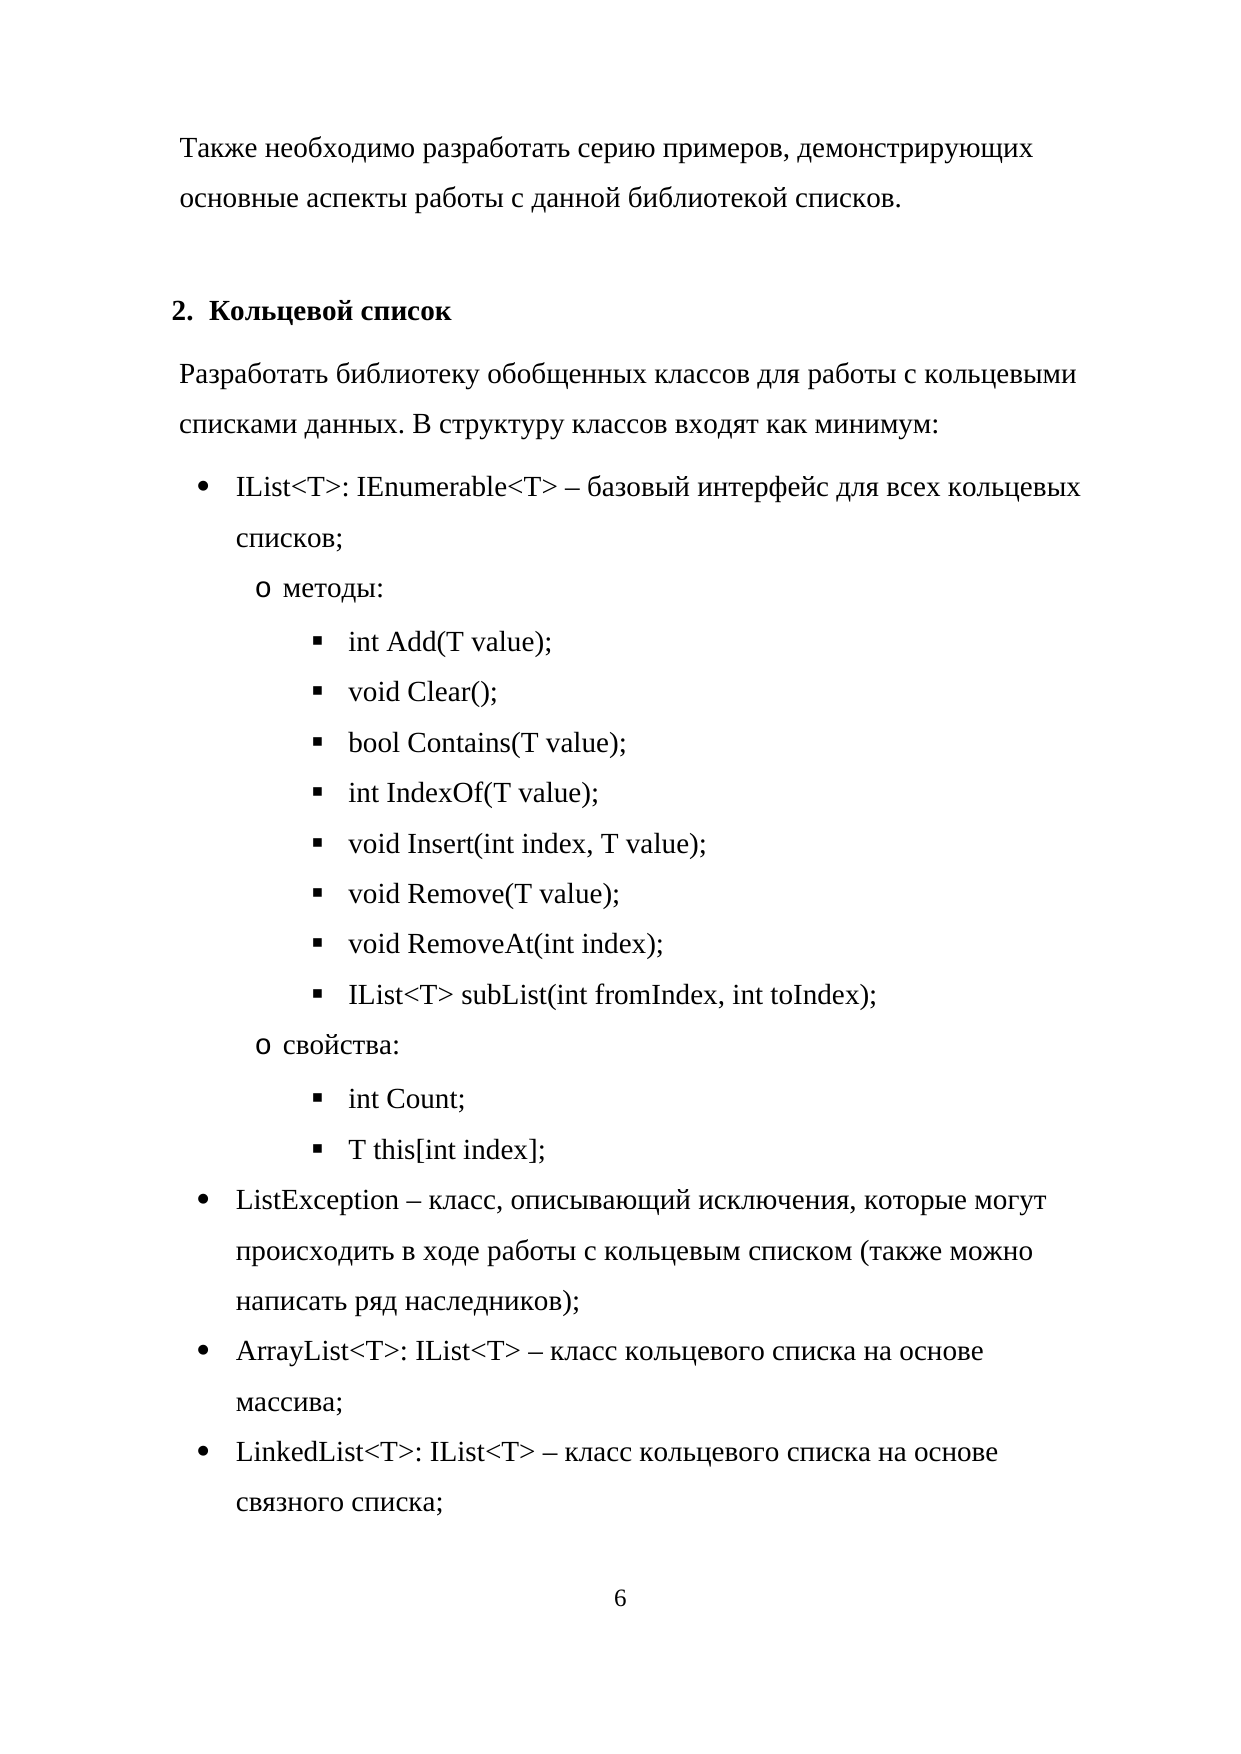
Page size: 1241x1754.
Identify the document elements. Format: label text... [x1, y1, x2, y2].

text IList<T>: IEnumerable<T> – базовый интерфейс для всех кольцевых списков; [198, 469, 1098, 553]
text int Count; [311, 1081, 1098, 1115]
text IList<T> subList(int fromIndex, int toIndex); [311, 977, 1098, 1011]
list свойства: [254, 1027, 1098, 1063]
text void RemoveAt(int index); [311, 927, 1098, 960]
list Также необходимо разработать серию примеров, демонстрирующих основные аспекты работы с данной библиотекой списков. [179, 130, 1098, 214]
text int IndexOf(T value); [311, 775, 1098, 809]
text void Clear(); [311, 674, 1098, 708]
text void Insert(int index, T value); [311, 826, 1098, 859]
text void Remove(T value); [311, 876, 1098, 910]
list Разработать библиотеку обобщенных классов для работы с кольцевыми списками данных. В структуру классов входят как минимум: [179, 356, 1098, 440]
text bool Contains(T value); [311, 725, 1098, 758]
list методы: [254, 570, 1098, 606]
list Кольцевой список [171, 293, 1098, 327]
text ArrayList<T>: IList<T> – класс кольцевого списка на основе массива; [198, 1333, 1098, 1417]
text LinkedList<T>: IList<T> – класс кольцевого списка на основе связного списка; [198, 1434, 1098, 1518]
text ListException – класс, описывающий исключения, которые могут происходить в ходе работы с кольцевым списком (также можно написать ряд наследников); [198, 1182, 1098, 1317]
text int Add(T value); [311, 624, 1098, 658]
text T this[int index]; [311, 1132, 1098, 1166]
